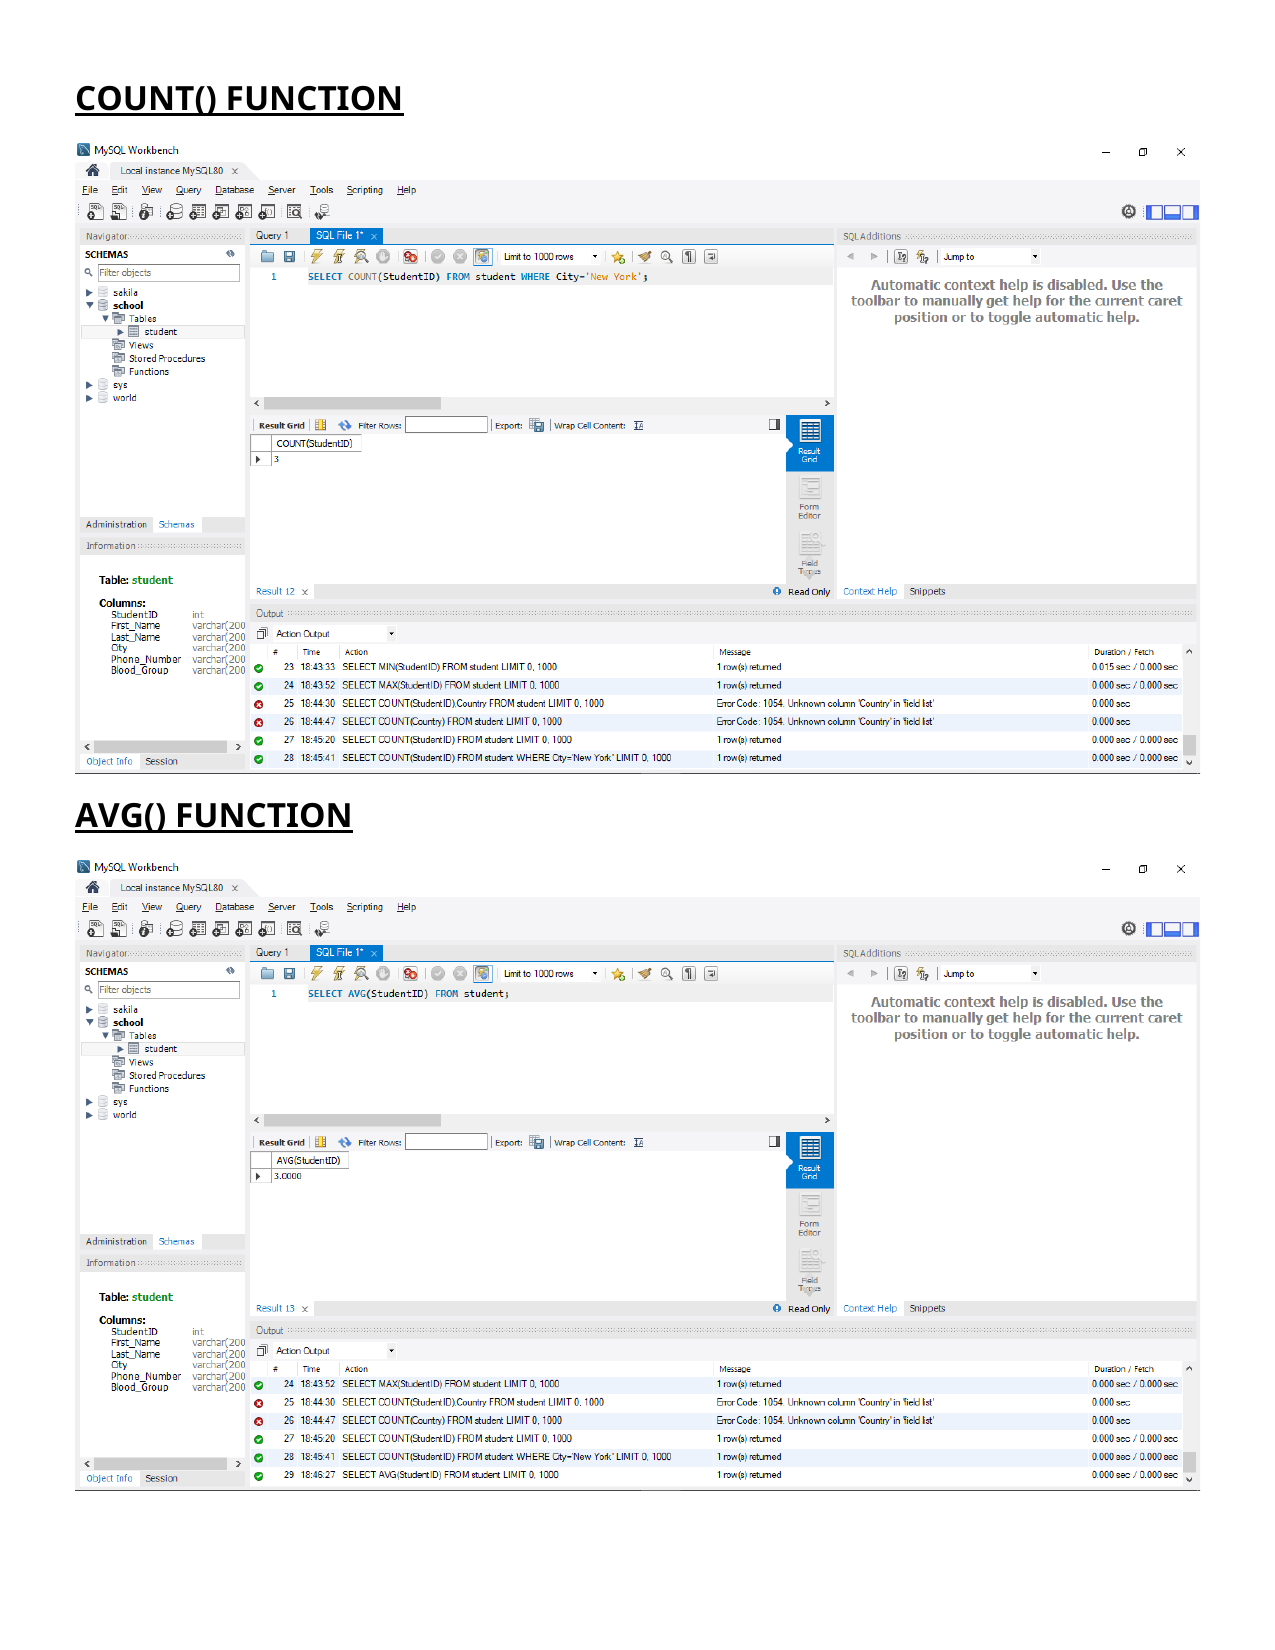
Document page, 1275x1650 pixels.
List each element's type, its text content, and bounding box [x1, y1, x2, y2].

text AVG() FUNCTION [75, 792, 1200, 838]
text COUNT() FUNCTION [75, 75, 1200, 120]
picture [75, 140, 1200, 774]
picture [75, 857, 1200, 1491]
